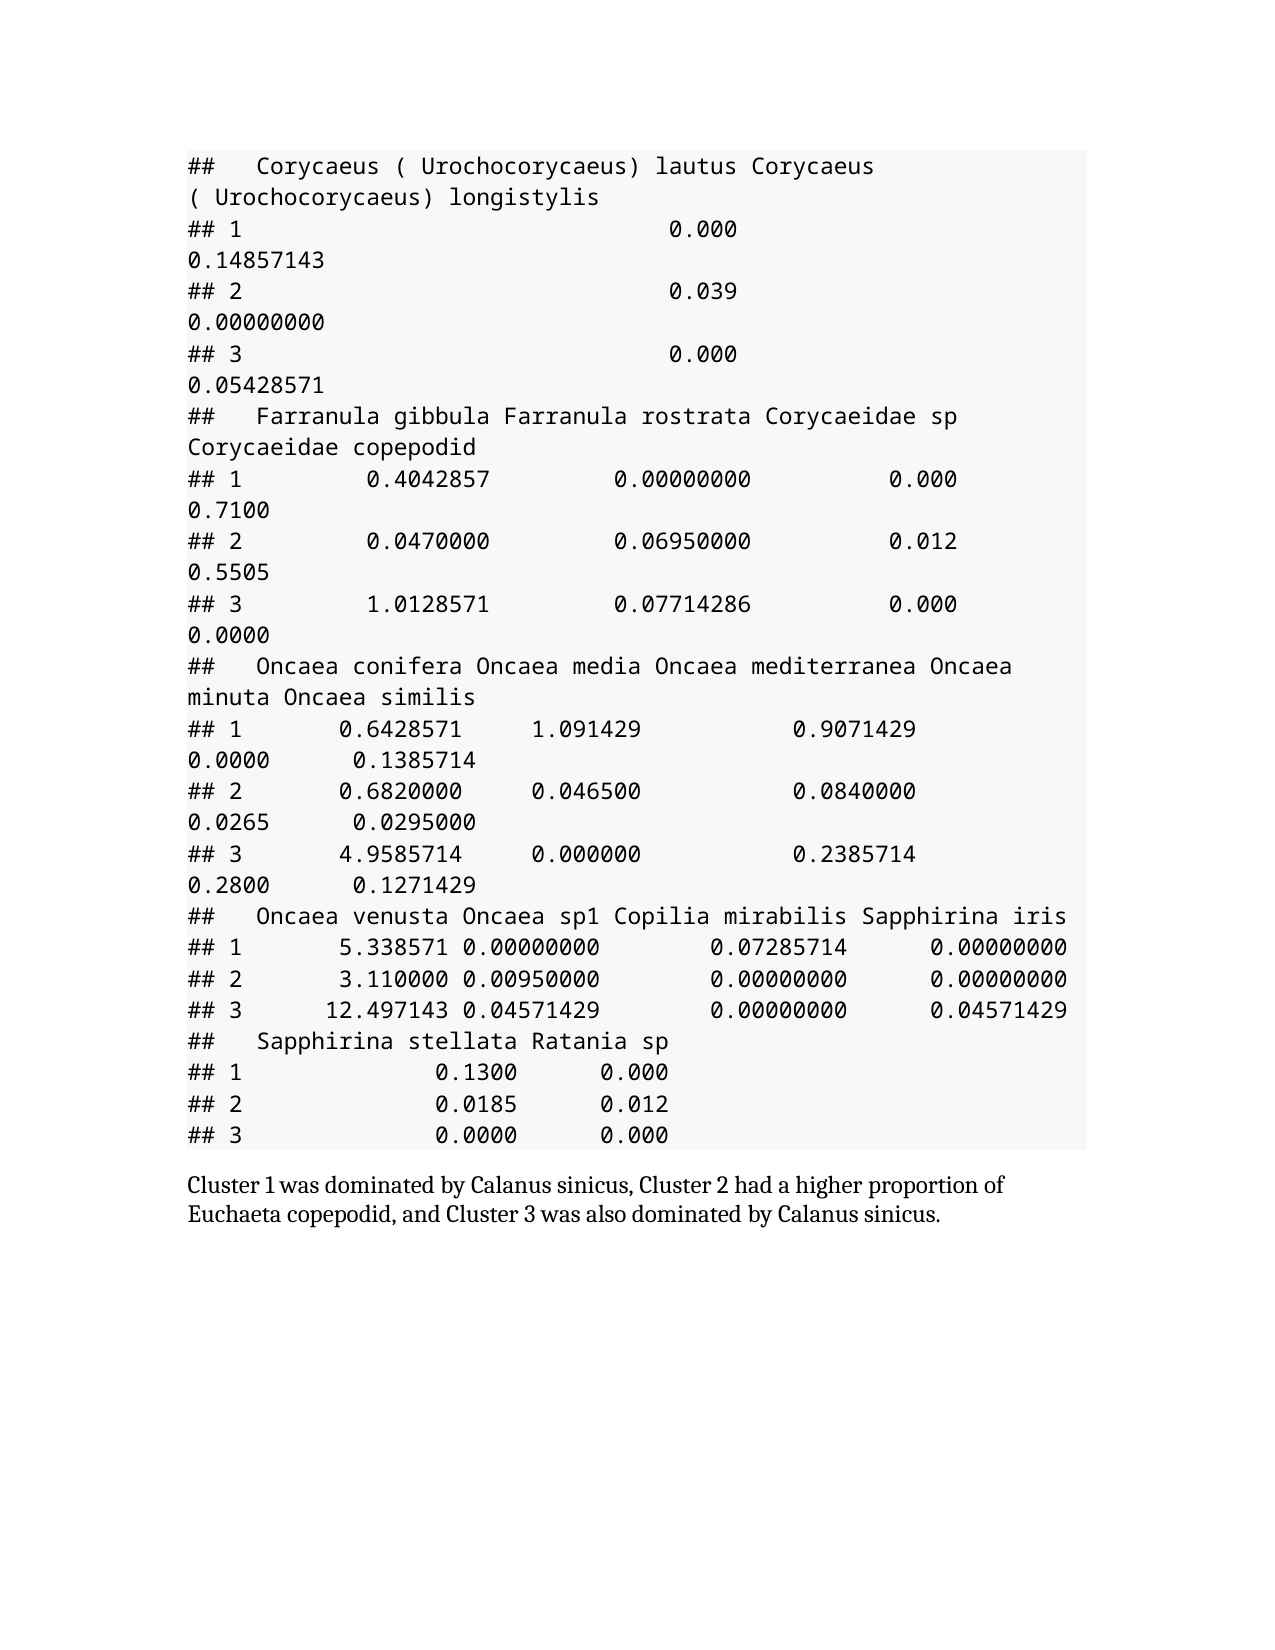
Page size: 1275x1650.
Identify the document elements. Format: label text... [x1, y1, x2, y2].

text Cluster 1 was dominated by Calanus sinicus, Cluster 2 had a higher proportion of Euchaeta copepodid, and Cluster 3 was also dominated by Calanus sinicus. [187, 1171, 1087, 1228]
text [187, 150, 1087, 1150]
